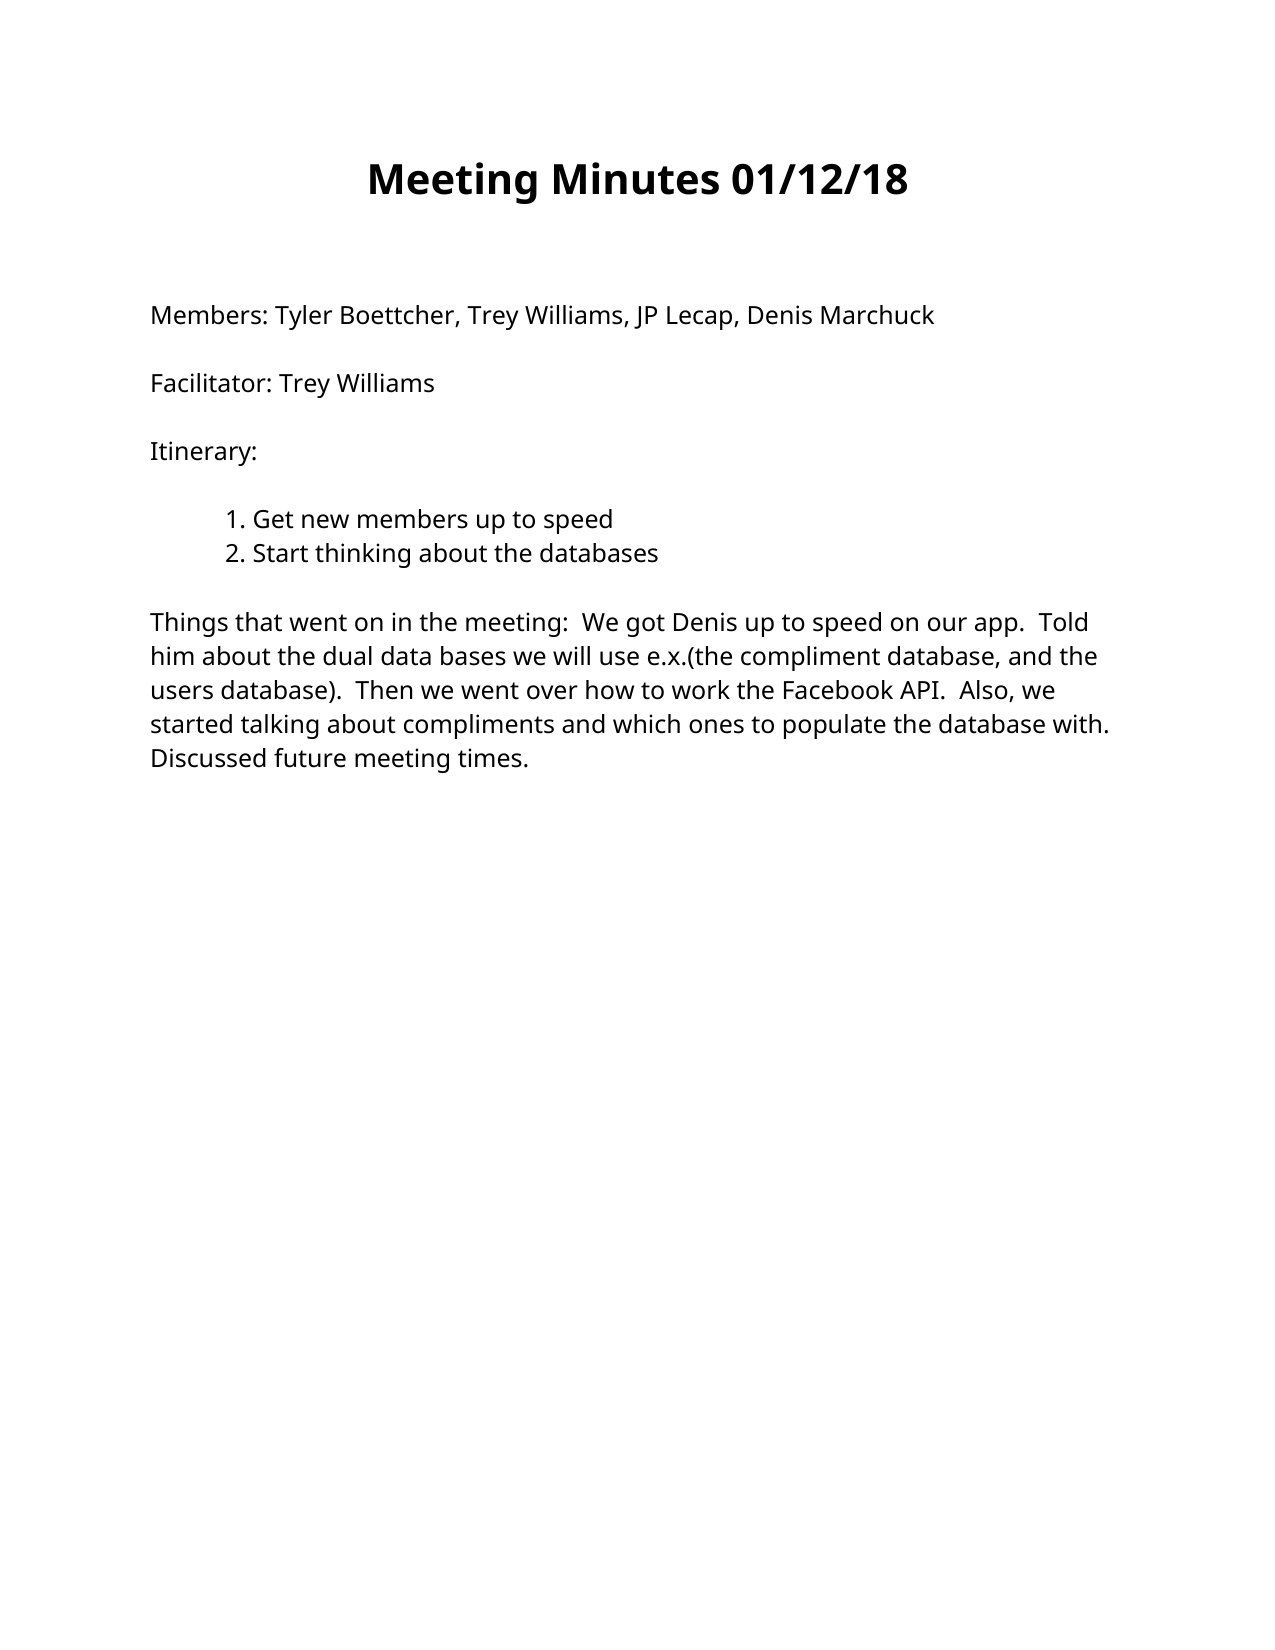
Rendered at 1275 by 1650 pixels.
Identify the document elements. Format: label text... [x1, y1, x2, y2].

text Facilitator: Trey Williams [150, 366, 1125, 400]
text Things that went on in the meeting: We got Denis up to speed on our app. Told him about the dual data bases we will use e.x.(the compliment database, and the users database). Then we went over how to work the Facebook API. Also, we started talking about compliments and which ones to populate the database with. Discussed future meeting times. [150, 604, 1125, 774]
text Members: Tyler Boettcher, Trey Williams, JP Lecap, Denis Marchuck [150, 298, 1125, 332]
text 1. Get new members up to speed [150, 502, 1125, 536]
text Meeting Minutes 01/12/18 [150, 150, 1125, 207]
text 2. Start thinking about the databases [150, 536, 1125, 570]
text Itinerary: [150, 434, 1125, 468]
